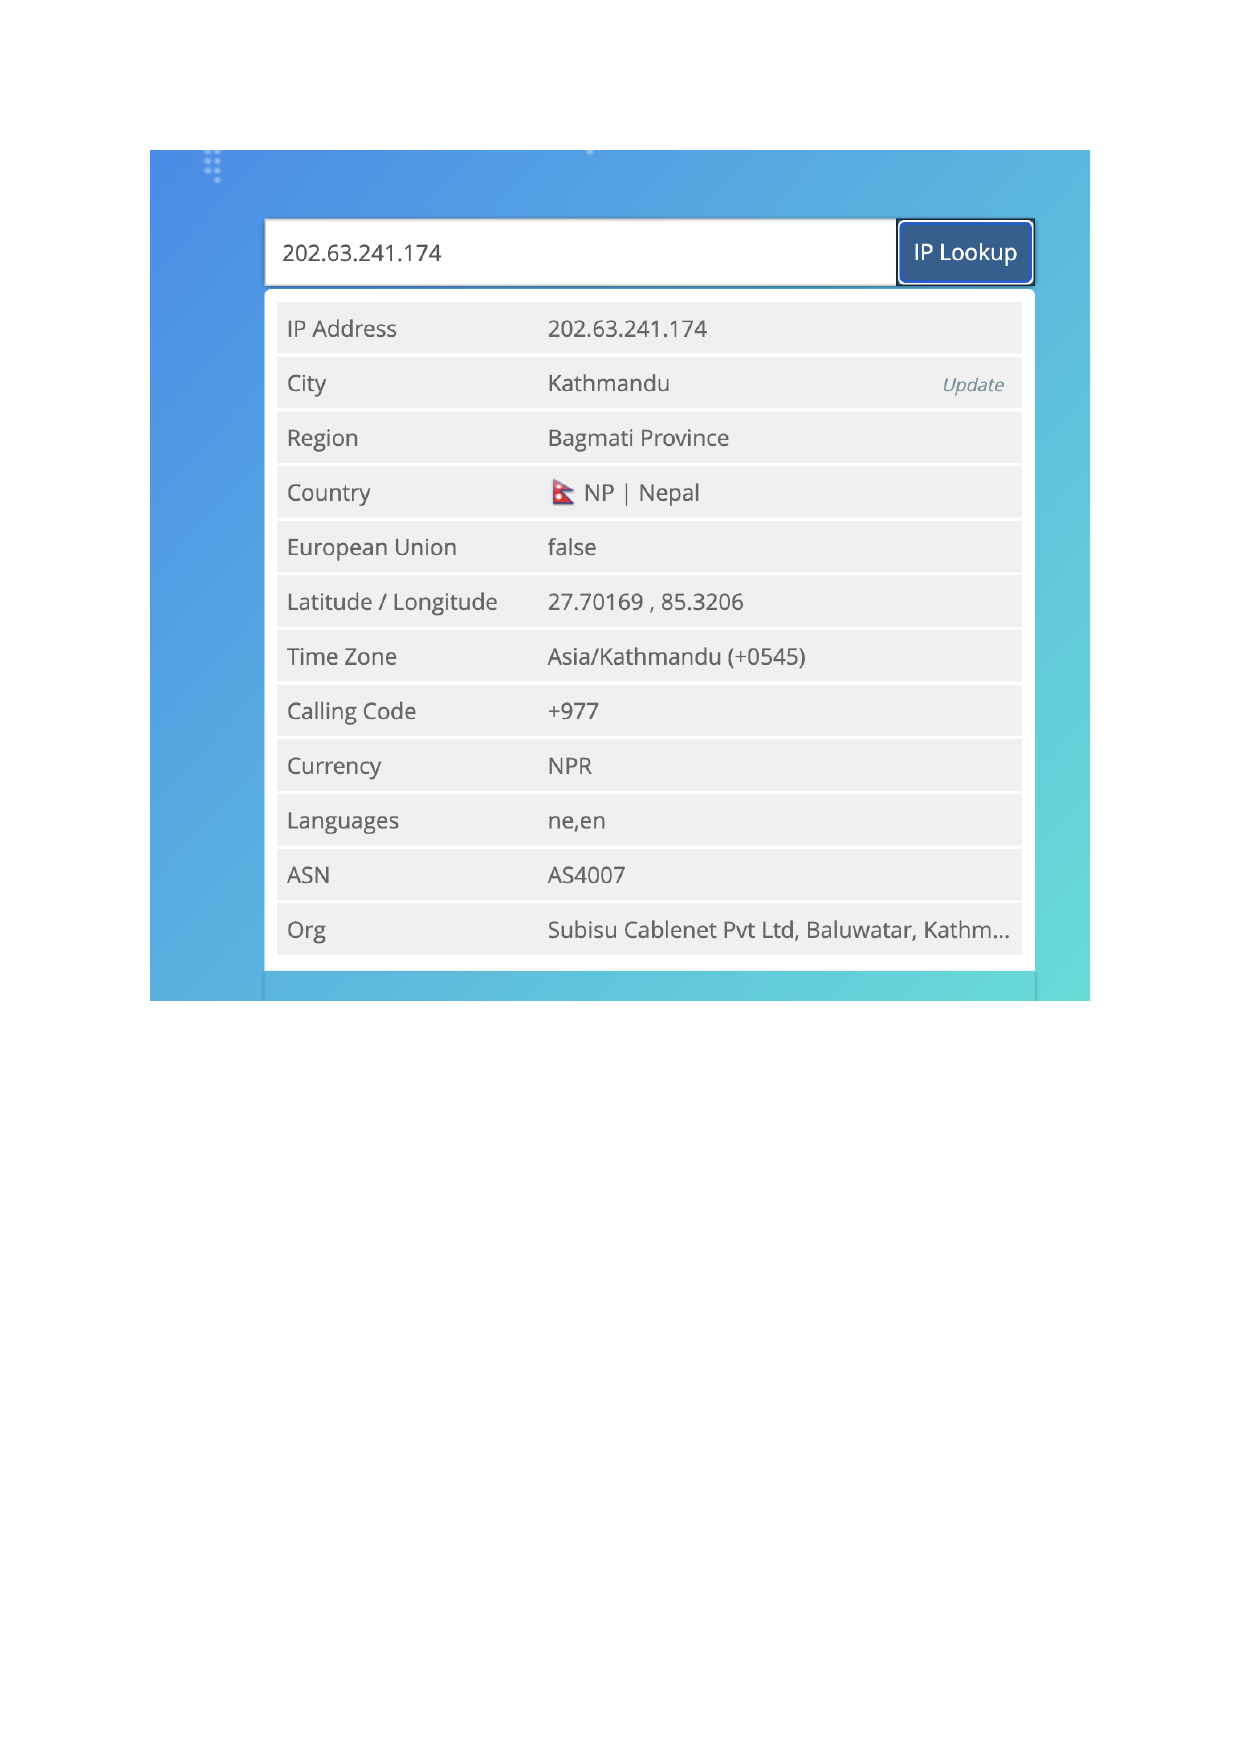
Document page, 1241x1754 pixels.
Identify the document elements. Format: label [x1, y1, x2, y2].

picture [150, 150, 1091, 1001]
